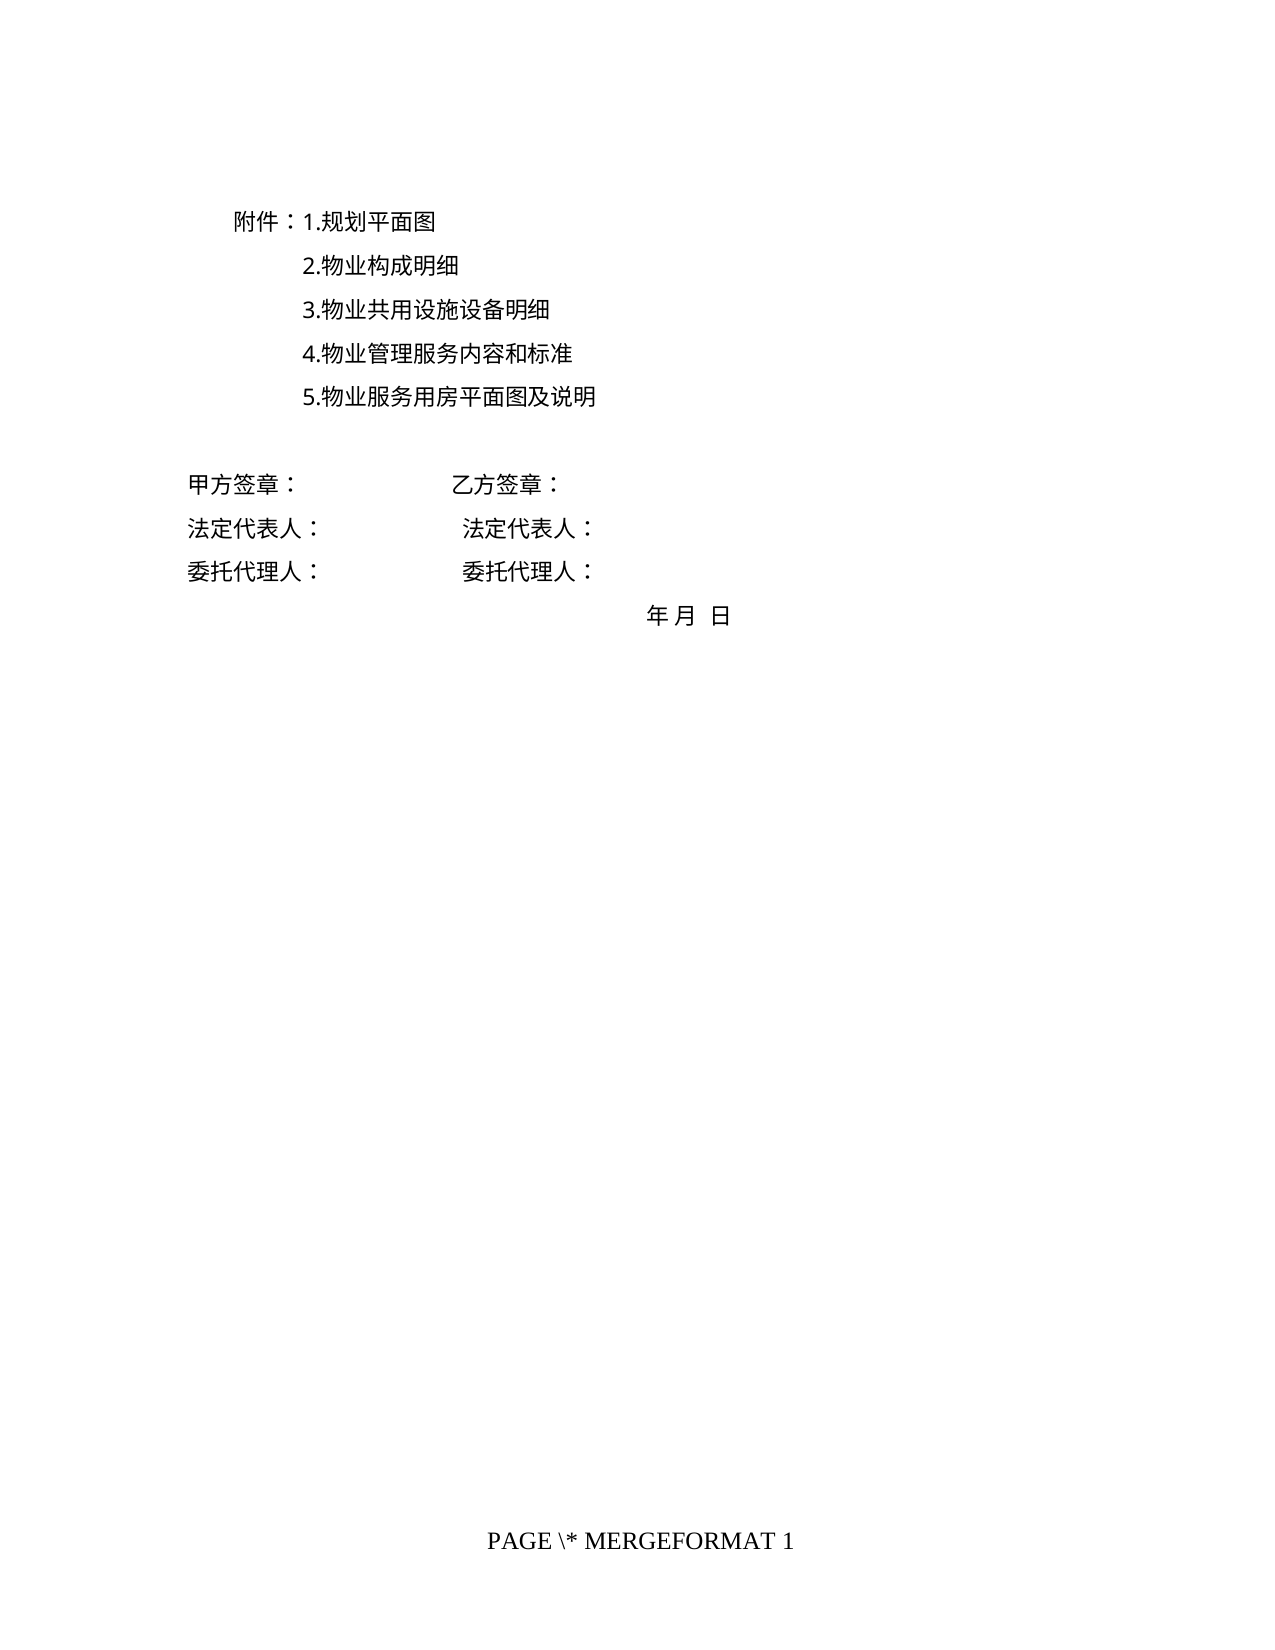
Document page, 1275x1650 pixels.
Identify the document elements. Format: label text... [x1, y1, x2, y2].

text 附件：1.规划平面图 [187, 194, 1087, 237]
text 3.物业共用设施设备明细 [187, 281, 1087, 325]
text 年 月 日 [187, 587, 1087, 631]
text 2.物业构成明细 [187, 237, 1087, 281]
text 甲方签章： 乙方签章： [187, 456, 1087, 500]
text 4.物业管理服务内容和标准 [187, 325, 1087, 369]
text 5.物业服务用房平面图及说明 [187, 369, 1087, 412]
text 委托代理人： 委托代理人： [187, 544, 1087, 587]
text 法定代表人： 法定代表人： [187, 500, 1087, 544]
